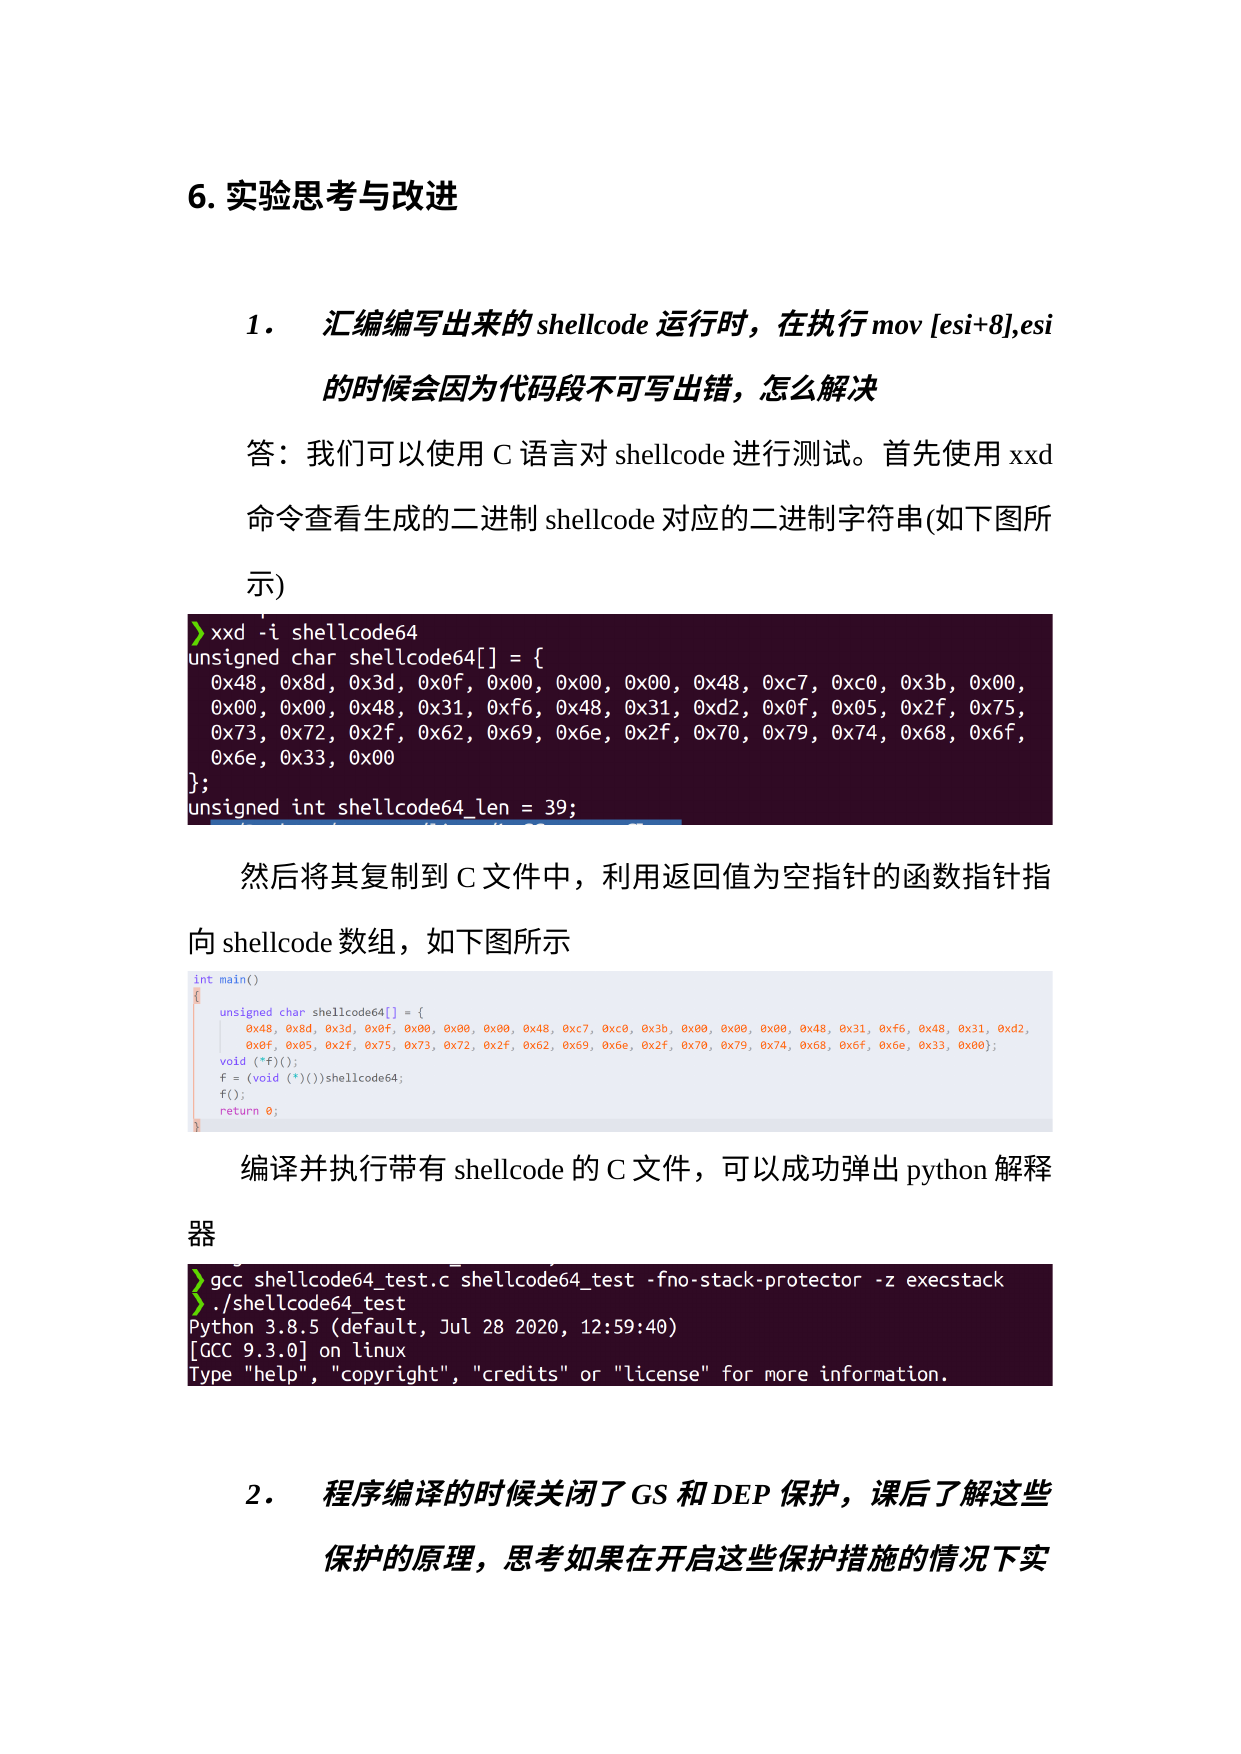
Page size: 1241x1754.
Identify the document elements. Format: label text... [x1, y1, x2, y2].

list 汇编编写出来的shellcode运行时，在执行mov [esi+8],esi的时候会因为代码段不可写出错，怎么解决 [246, 289, 1053, 419]
text 然后将其复制到C文件中，利用返回值为空指针的函数指针指向shellcode数组，如下图所示 [187, 842, 1053, 971]
picture [187, 614, 1053, 825]
subtitle 实验思考与改进 [187, 162, 1053, 227]
picture [187, 1264, 1053, 1386]
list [246, 1459, 1053, 1589]
picture [187, 971, 1053, 1132]
text 答：我们可以使用C语言对shellcode进行测试。首先使用xxd命令查看生成的二进制shellcode对应的二进制字符串(如下图所示) [246, 419, 1053, 614]
text 编译并执行带有shellcode的C文件，可以成功弹出python解释器 [187, 1134, 1053, 1264]
